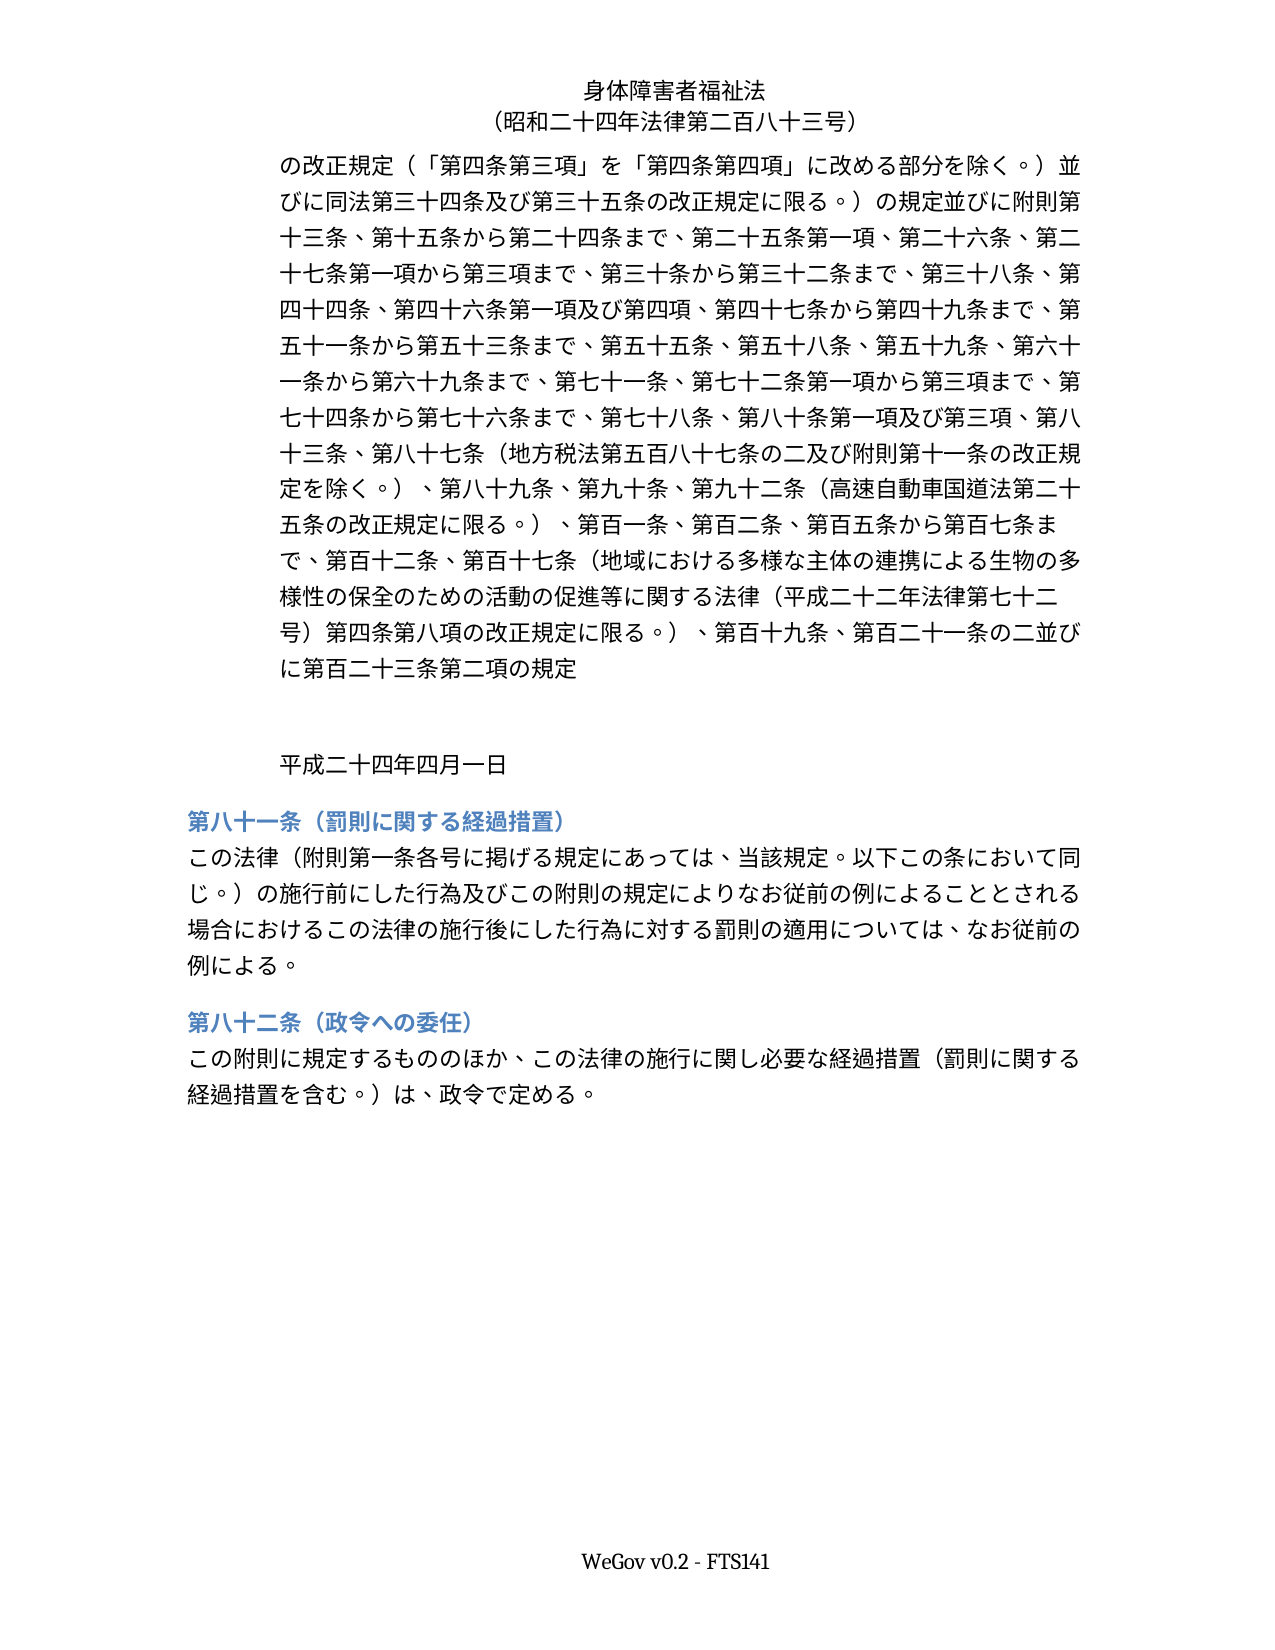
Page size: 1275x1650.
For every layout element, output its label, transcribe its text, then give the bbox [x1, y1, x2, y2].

subtitle 第八十一条（罰則に関する経過措置） [187, 806, 1087, 837]
subtitle 第八十二条（政令への委任） [187, 1007, 1087, 1038]
text この附則に規定するもののほか、この法律の施行に関し必要な経過措置（罰則に関する経過措置を含む。）は、政令で定める。 [187, 1043, 1087, 1110]
text この法律（附則第一条各号に掲げる規定にあっては、当該規定。以下この条において同じ。）の施行前にした行為及びこの附則の規定によりなお従前の例によることとされる場合におけるこの法律の施行後にした行為に対する罰則の適用については、なお従前の例による。 [187, 842, 1087, 981]
